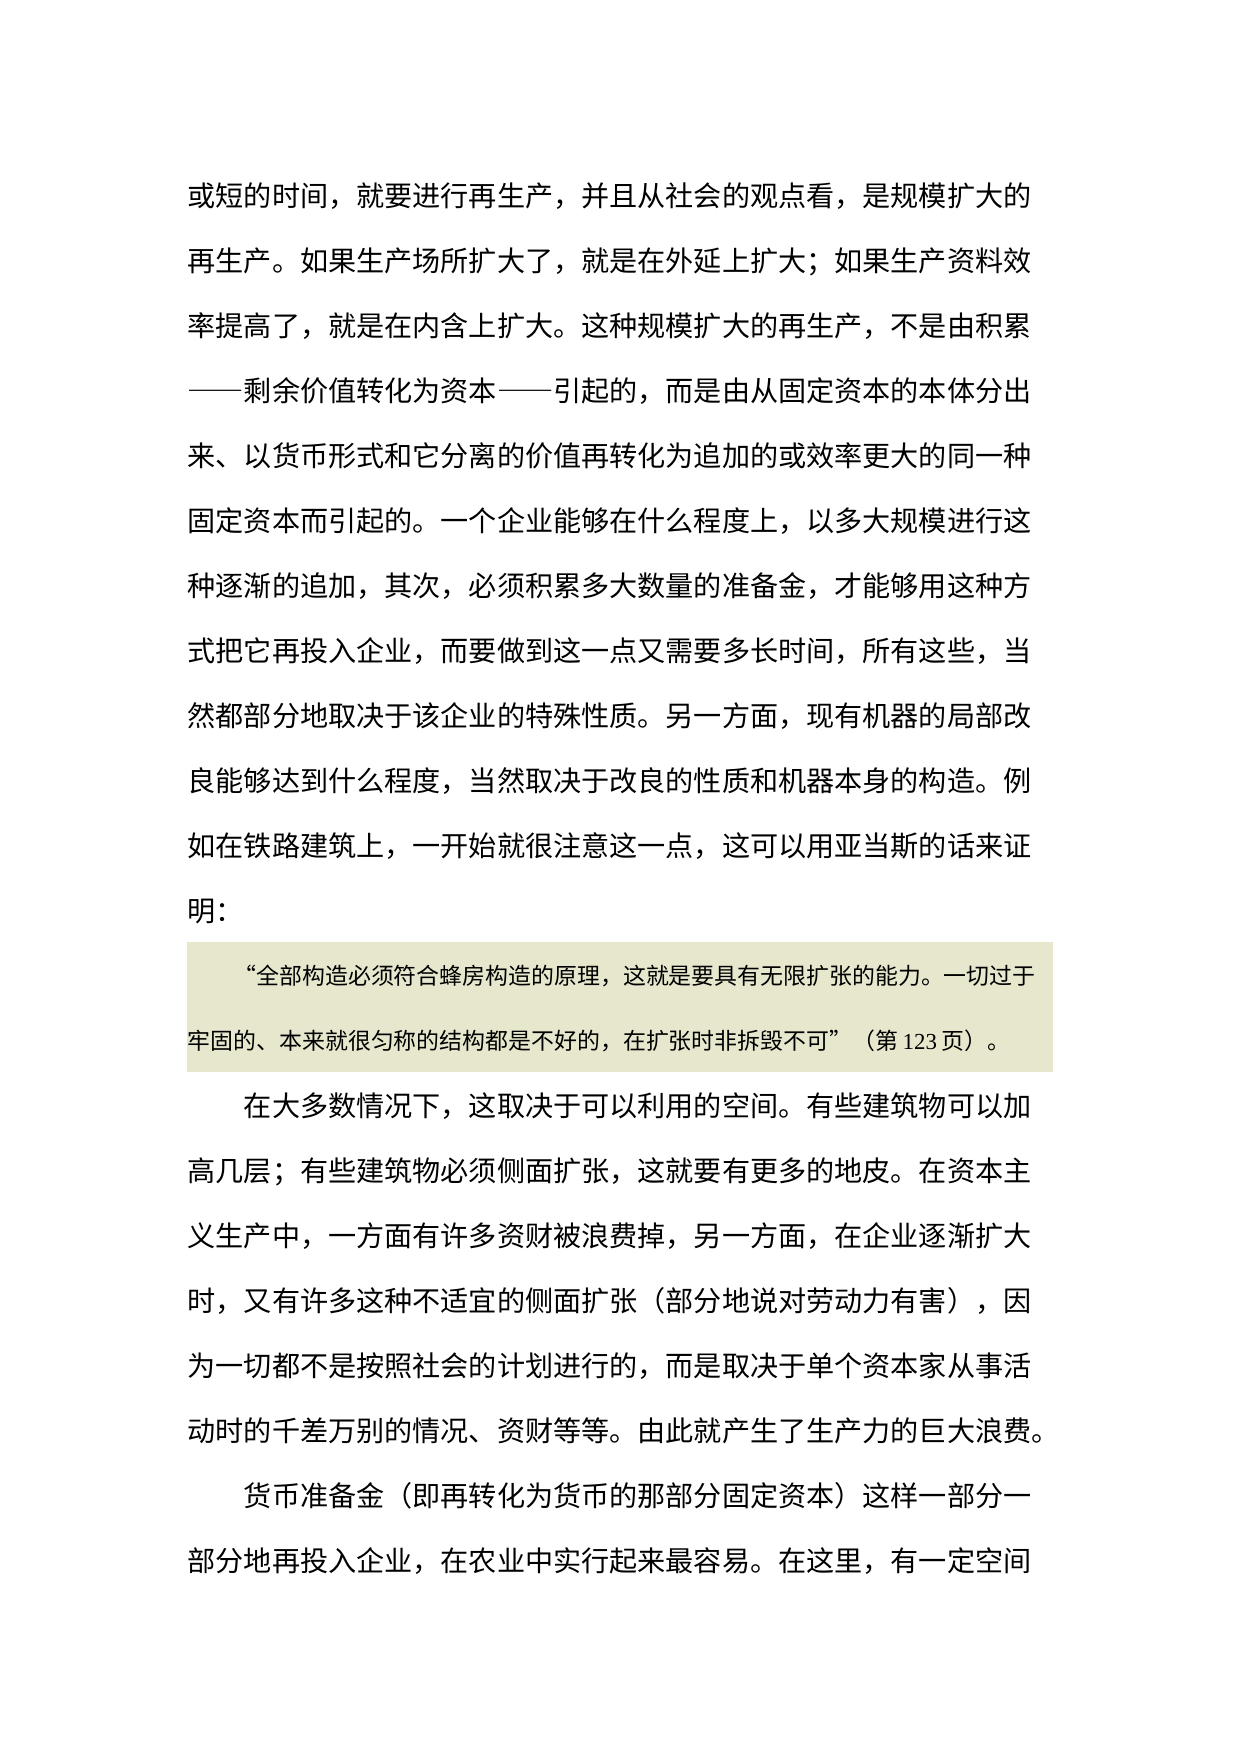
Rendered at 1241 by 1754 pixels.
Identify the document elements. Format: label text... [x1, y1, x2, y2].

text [187, 162, 1053, 942]
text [187, 1072, 1053, 1592]
text “全部构造必须符合蜂房构造的原理，这就是要具有无限扩张的能力。一切过于牢固的、本来就很匀称的结构都是不好的，在扩张时非拆毁不可”（第123页）。 [187, 942, 1053, 1072]
